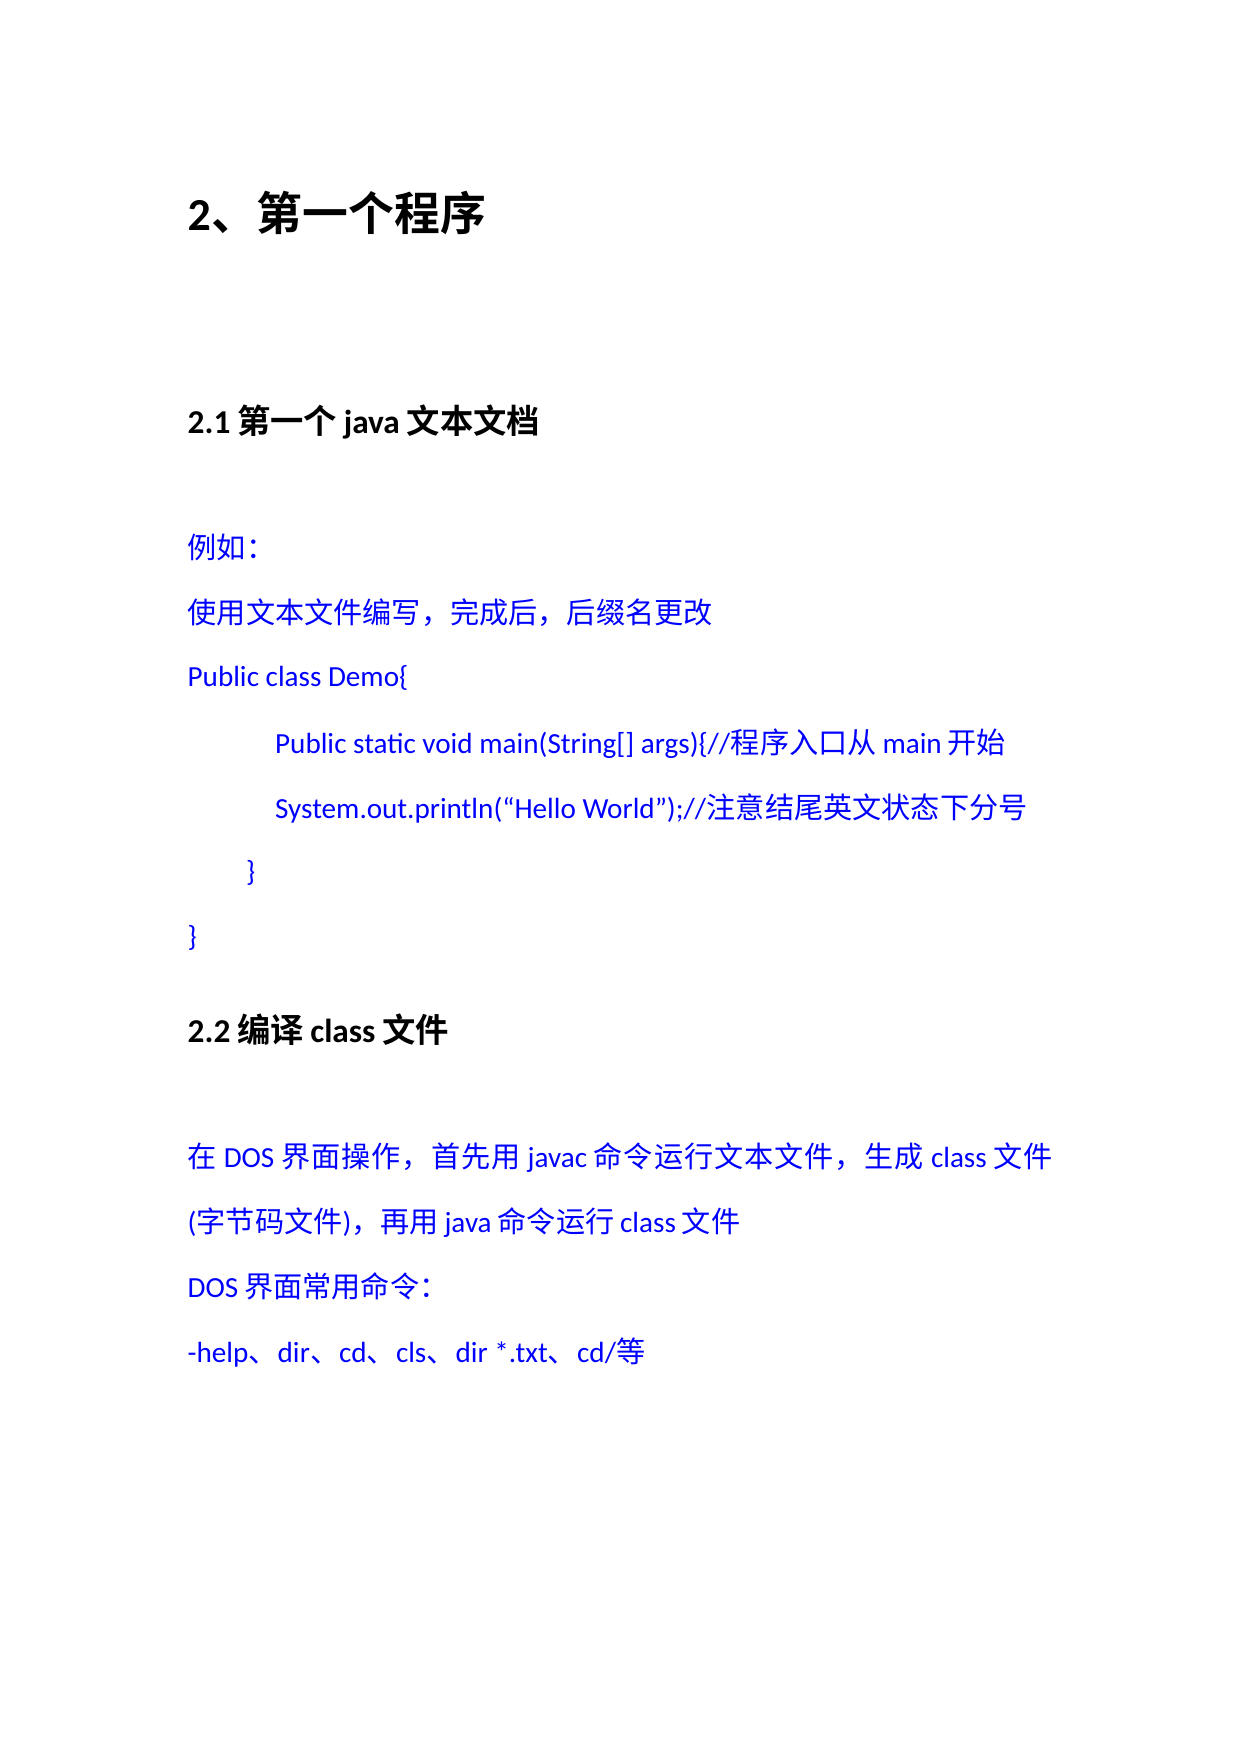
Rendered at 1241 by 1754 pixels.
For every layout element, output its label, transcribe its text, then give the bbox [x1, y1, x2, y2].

list 使用文本文件编写，完成后，后缀名更改 [187, 578, 1053, 643]
subtitle 2.2编译class文件 [187, 996, 1053, 1061]
list } [187, 903, 1053, 968]
list Public static void main(String[] args){//程序入口从main开始 [187, 708, 1053, 773]
list } [187, 838, 1053, 903]
list 在DOS界面操作，首先用javac命令运行文本文件，生成class文件(字节码文件)，再用java命令运行class文件 [187, 1122, 1053, 1252]
list System.out.println(“Hello World”);//注意结尾英文状态下分号 [187, 773, 1053, 838]
list Public class Demo{ [187, 643, 1053, 708]
list DOS界面常用命令： [187, 1252, 1053, 1317]
subtitle 第一个程序 [187, 162, 1053, 259]
list 例如： [187, 513, 1053, 578]
subtitle 2.1第一个java文本文档 [187, 387, 1053, 452]
list -help、dir、cd、cls、dir *.txt、cd/等 [187, 1317, 1053, 1382]
